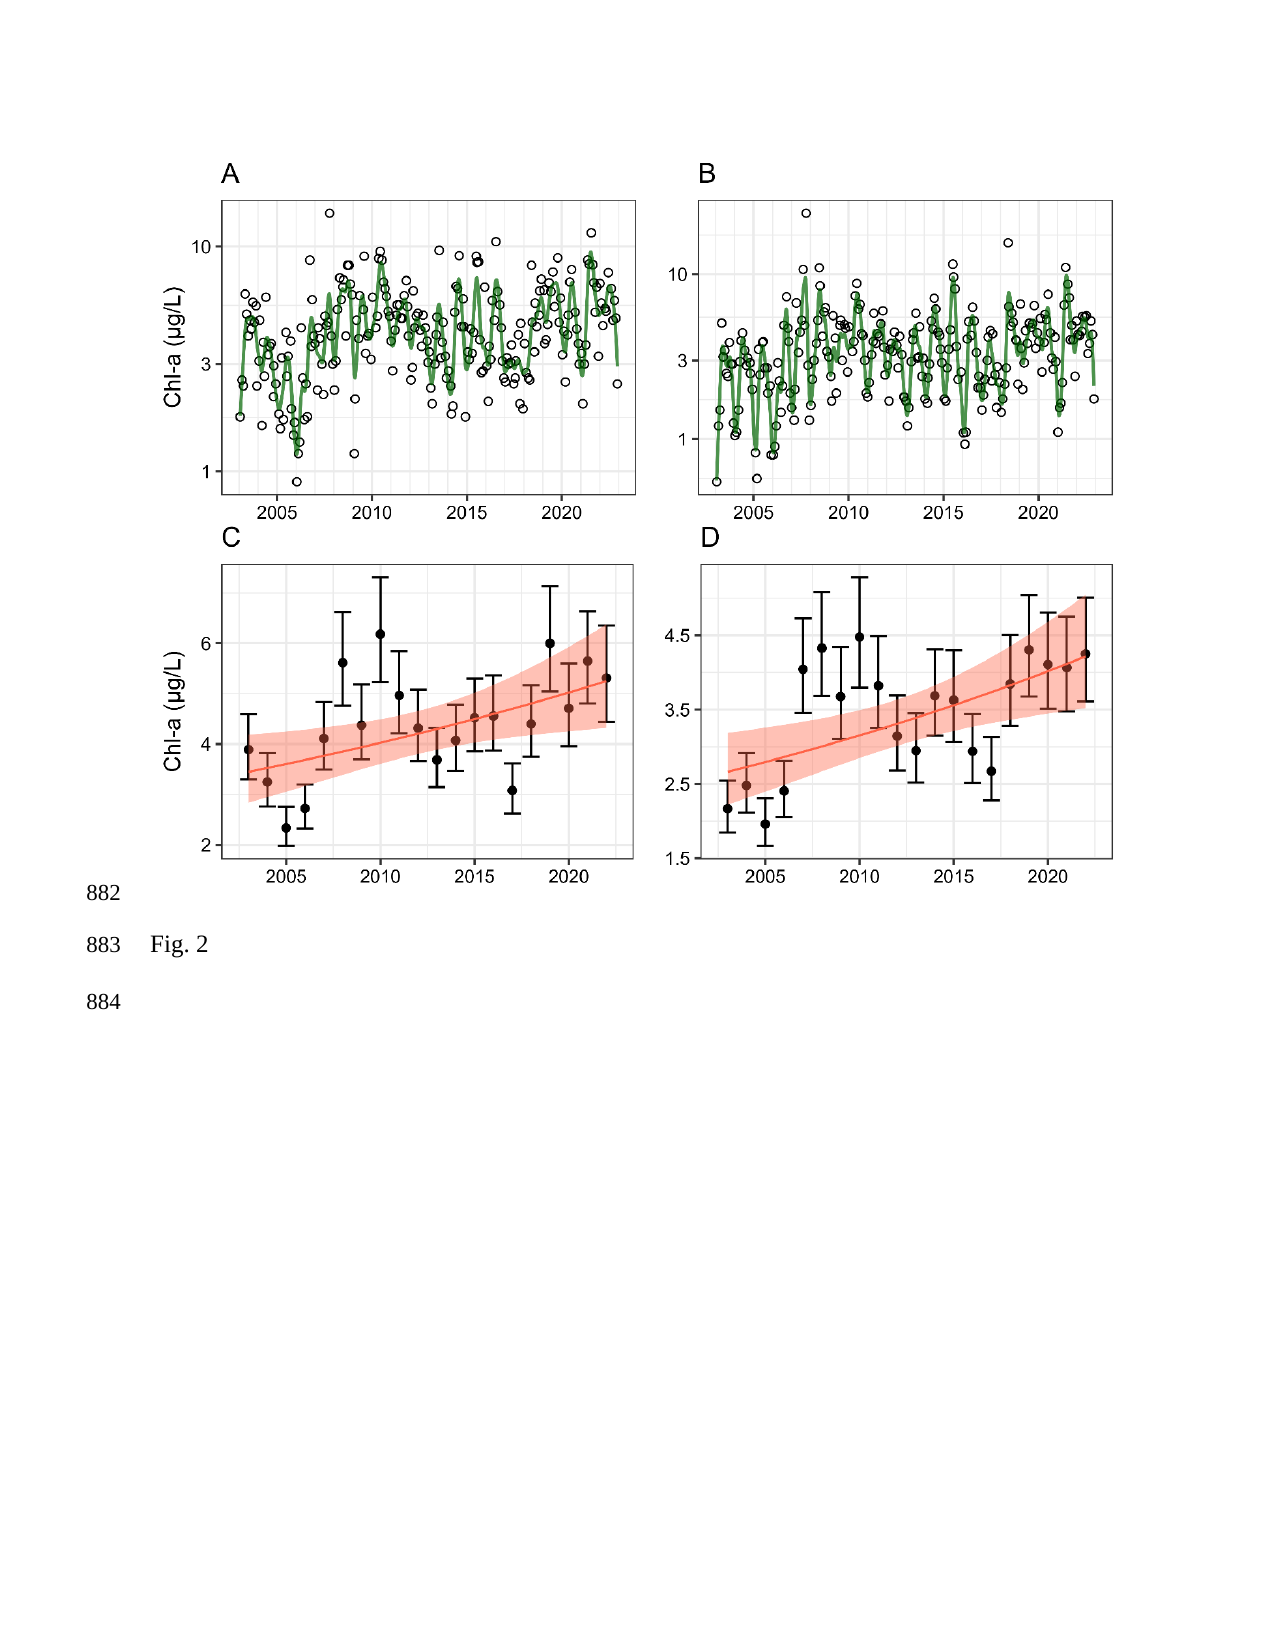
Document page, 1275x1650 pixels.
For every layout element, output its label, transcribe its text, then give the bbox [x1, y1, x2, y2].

picture [150, 150, 1125, 900]
text Fig. 2 [150, 929, 1125, 957]
